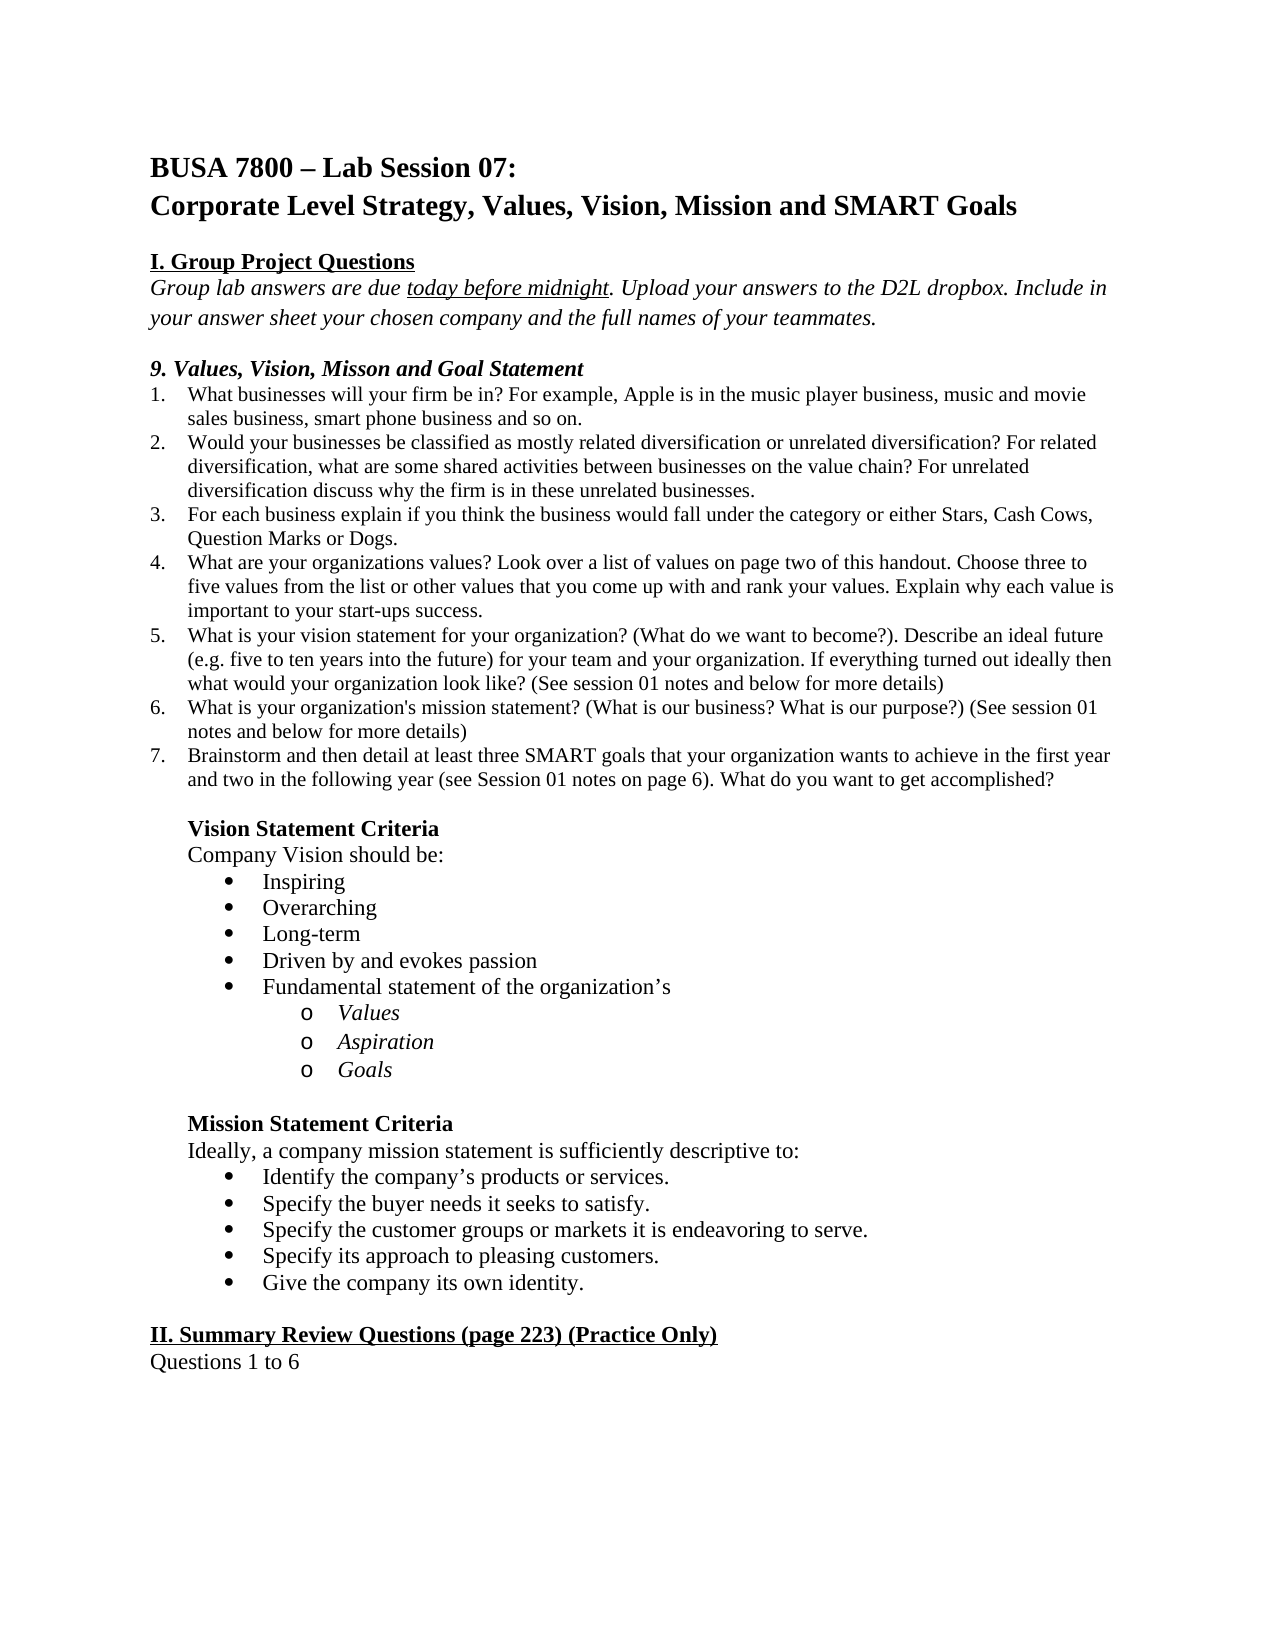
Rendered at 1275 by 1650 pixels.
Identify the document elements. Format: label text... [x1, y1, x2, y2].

list What is your vision statement for your organization? (What do we want to become?). Describe an ideal future (e.g. five to ten years into the future) for your team and your organization. If everything turned out ideally then what would your organization look like? (See session 01 notes and below for more details) [150, 622, 1125, 695]
list Would your businesses be classified as mostly related diversification or unrelated diversification? For related diversification, what are some shared activities between businesses on the value chain? For unrelated diversification discuss why the firm is in these unrelated businesses. [150, 430, 1125, 502]
list What businesses will your firm be in? For example, Apple is in the music player business, music and movie sales business, smart phone business and so on. [150, 382, 1125, 430]
list Aspiration [300, 1028, 1125, 1056]
list Goals [300, 1056, 1125, 1084]
list Give the company its own identity. [225, 1269, 1125, 1295]
text I. Group Project Questions [150, 248, 1125, 274]
text II. Summary Review Questions (page 223) (Practice Only) [150, 1321, 1125, 1348]
text 9. Values, Vision, Misson and Goal Statement [150, 356, 1125, 382]
text Questions 1 to 6 [150, 1348, 1125, 1374]
list What are your organizations values? Look over a list of values on page two of this handout. Choose three to five values from the list or other values that you come up with and rank your values. Explain why each value is important to your start-ups success. [150, 550, 1125, 622]
list Identify the company’s products or services. [225, 1163, 1125, 1189]
list Fundamental statement of the organization’s [225, 973, 1125, 999]
text Ideally, a company mission statement is sufficiently descriptive to: [187, 1137, 1125, 1163]
list Specify the customer groups or markets it is endeavoring to serve. [225, 1216, 1125, 1242]
text BUSA 7800 – Lab Session 07: Corporate Level Strategy, Values, Vision, Mission and SMART Goals [150, 150, 1125, 222]
text Vision Statement Criteria [187, 815, 1125, 841]
list Long-term [225, 920, 1125, 947]
list For each business explain if you think the business would fall under the category or either Stars, Cash Cows, Question Marks or Dogs. [150, 502, 1125, 550]
list Specify its approach to pleasing customers. [225, 1242, 1125, 1269]
list Inspiring [225, 868, 1125, 894]
list Overarching [225, 894, 1125, 920]
list Specify the buyer needs it seeks to satisfy. [225, 1189, 1125, 1216]
text Company Vision should be: [187, 841, 1125, 868]
list What is your organization's mission statement? (What is our business? What is our purpose?) (See session 01 notes and below for more details) [150, 695, 1125, 743]
list Brainstorm and then detail at least three SMART goals that your organization wants to achieve in the first year and two in the following year (see Session 01 notes on page 6). What do you want to get accomplished? [150, 743, 1125, 791]
text Group lab answers are due today before midnight. Upload your answers to the D2L dropbox. Include in your answer sheet your chosen company and the full names of your teammates. [150, 274, 1125, 331]
text Mission Statement Criteria [187, 1111, 1125, 1137]
list Values [300, 999, 1125, 1028]
list Driven by and evokes passion [225, 947, 1125, 973]
